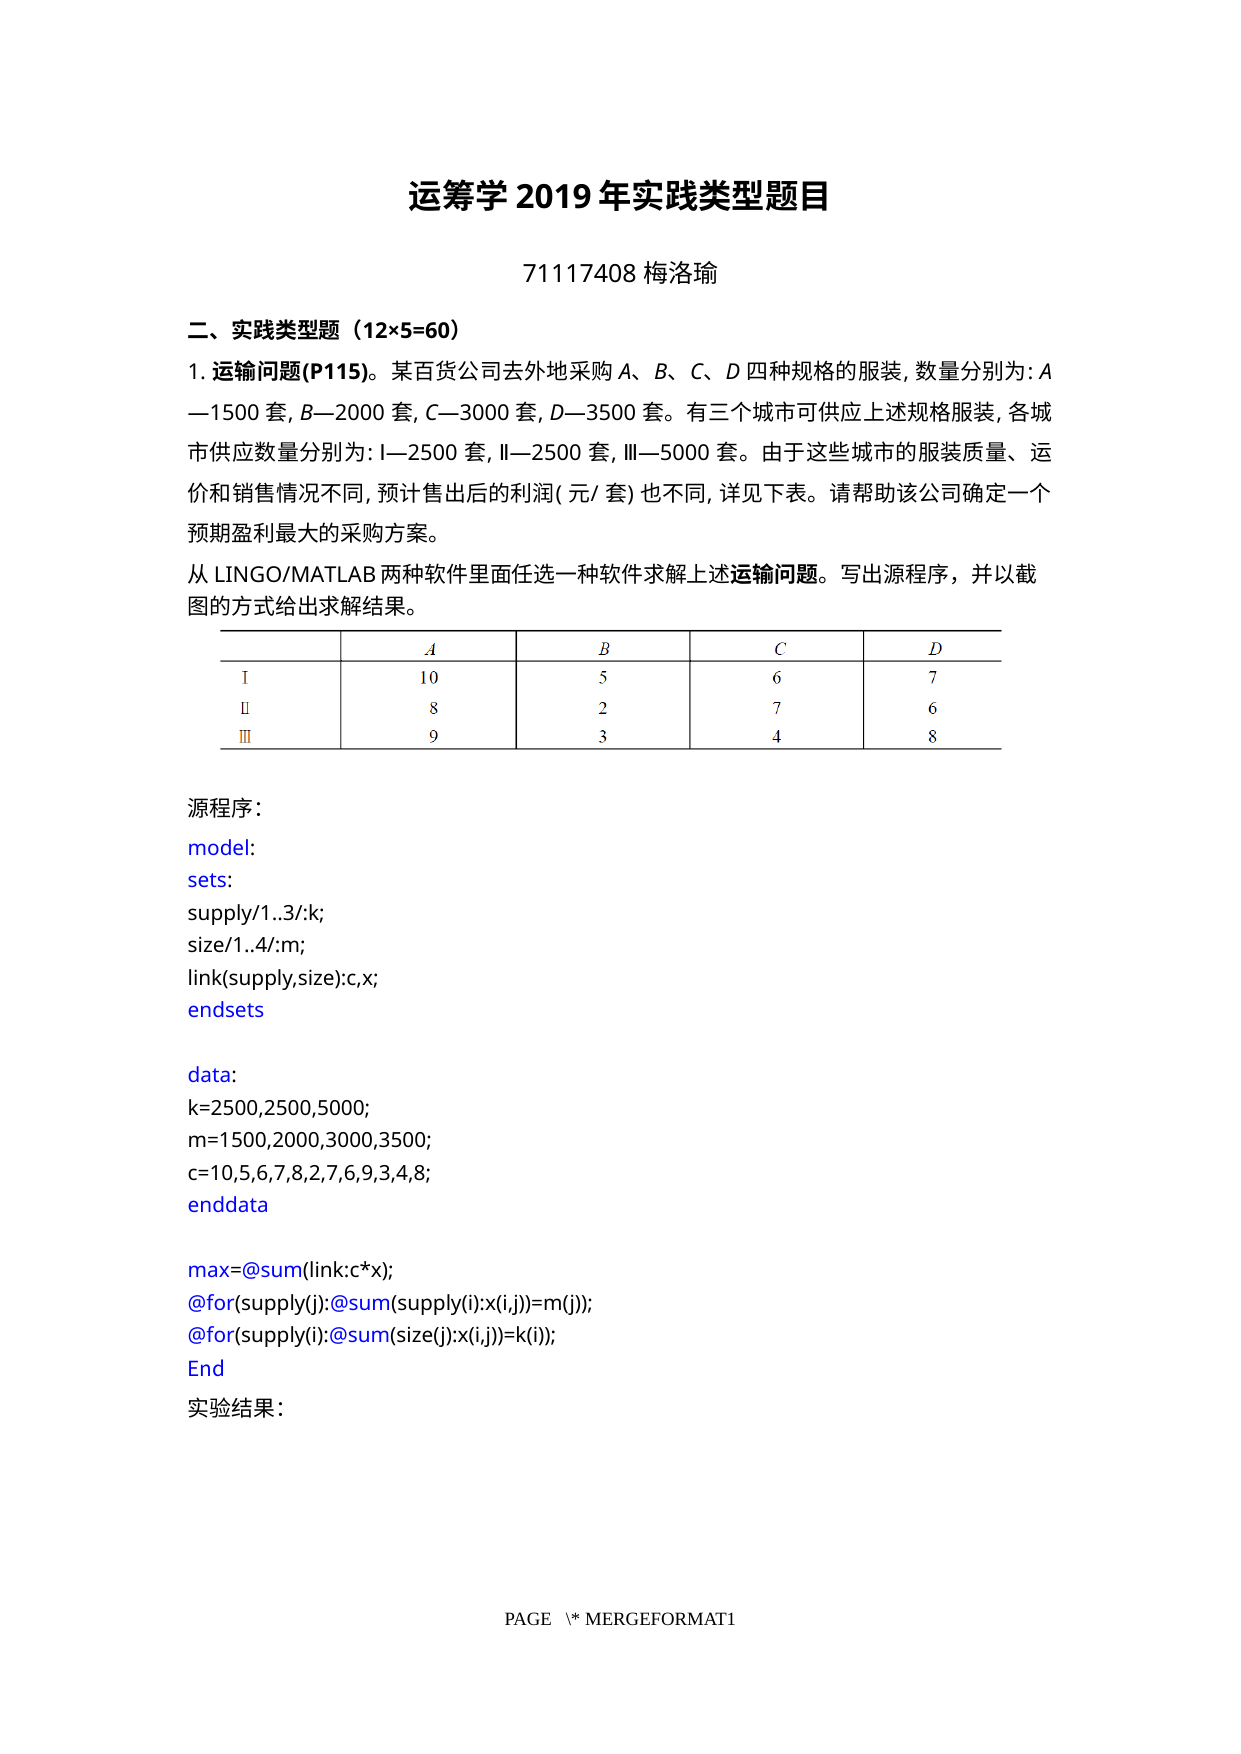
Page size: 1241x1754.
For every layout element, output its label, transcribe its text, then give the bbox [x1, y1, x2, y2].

text k=2500,2500,5000; [187, 1091, 1053, 1123]
text link(supply,size):c,x; [187, 961, 1053, 993]
text @for(supply(i):@sum(size(j):x(i,j))=k(i)); [187, 1318, 1053, 1351]
text enddata [187, 1188, 1053, 1221]
text 运筹学2019年实践类型题目 [187, 162, 1053, 227]
text endsets [187, 993, 1053, 1026]
text max=@sum(link:c*x); [187, 1253, 1053, 1286]
text supply/1..3/:k; [187, 896, 1053, 928]
text 源程序： [187, 790, 1053, 823]
text 二、实践类型题（12×5=60） [187, 313, 1053, 346]
text size/1..4/:m; [187, 928, 1053, 961]
picture [220, 621, 1007, 759]
text m=1500,2000,3000,3500; [187, 1123, 1053, 1156]
text c=10,5,6,7,8,2,7,6,9,3,4,8; [187, 1156, 1053, 1188]
text 从LINGO/MATLAB两种软件里面任选一种软件求解上述运输问题。写出源程序，并以截图的方式给出求解结果。 [187, 556, 1053, 621]
text 实验结果： [187, 1391, 1053, 1423]
text @for(supply(j):@sum(supply(i):x(i,j))=m(j)); [187, 1286, 1053, 1318]
text model: [187, 831, 1053, 863]
text End [187, 1351, 1053, 1383]
text 1. 运输问题(P115)。某百货公司去外地采购A、B、C、D 四种规格的服装, 数量分别为: A—1500 套, B—2000 套, C—3000 套, D—3500 套。有三个城市可供应上述规格服装, 各城市供应数量分别为: Ⅰ—2500 套, Ⅱ—2500 套, Ⅲ—5000 套。由于这些城市的服装质量、运价和销售情况不同, 预计售出后的利润( 元/ 套) 也不同, 详见下表。请帮助该公司确定一个预期盈利最大的采购方案。 [187, 353, 1053, 548]
text data: [187, 1058, 1053, 1091]
text 71117408 梅洛瑜 [187, 239, 1053, 304]
text sets: [187, 863, 1053, 896]
